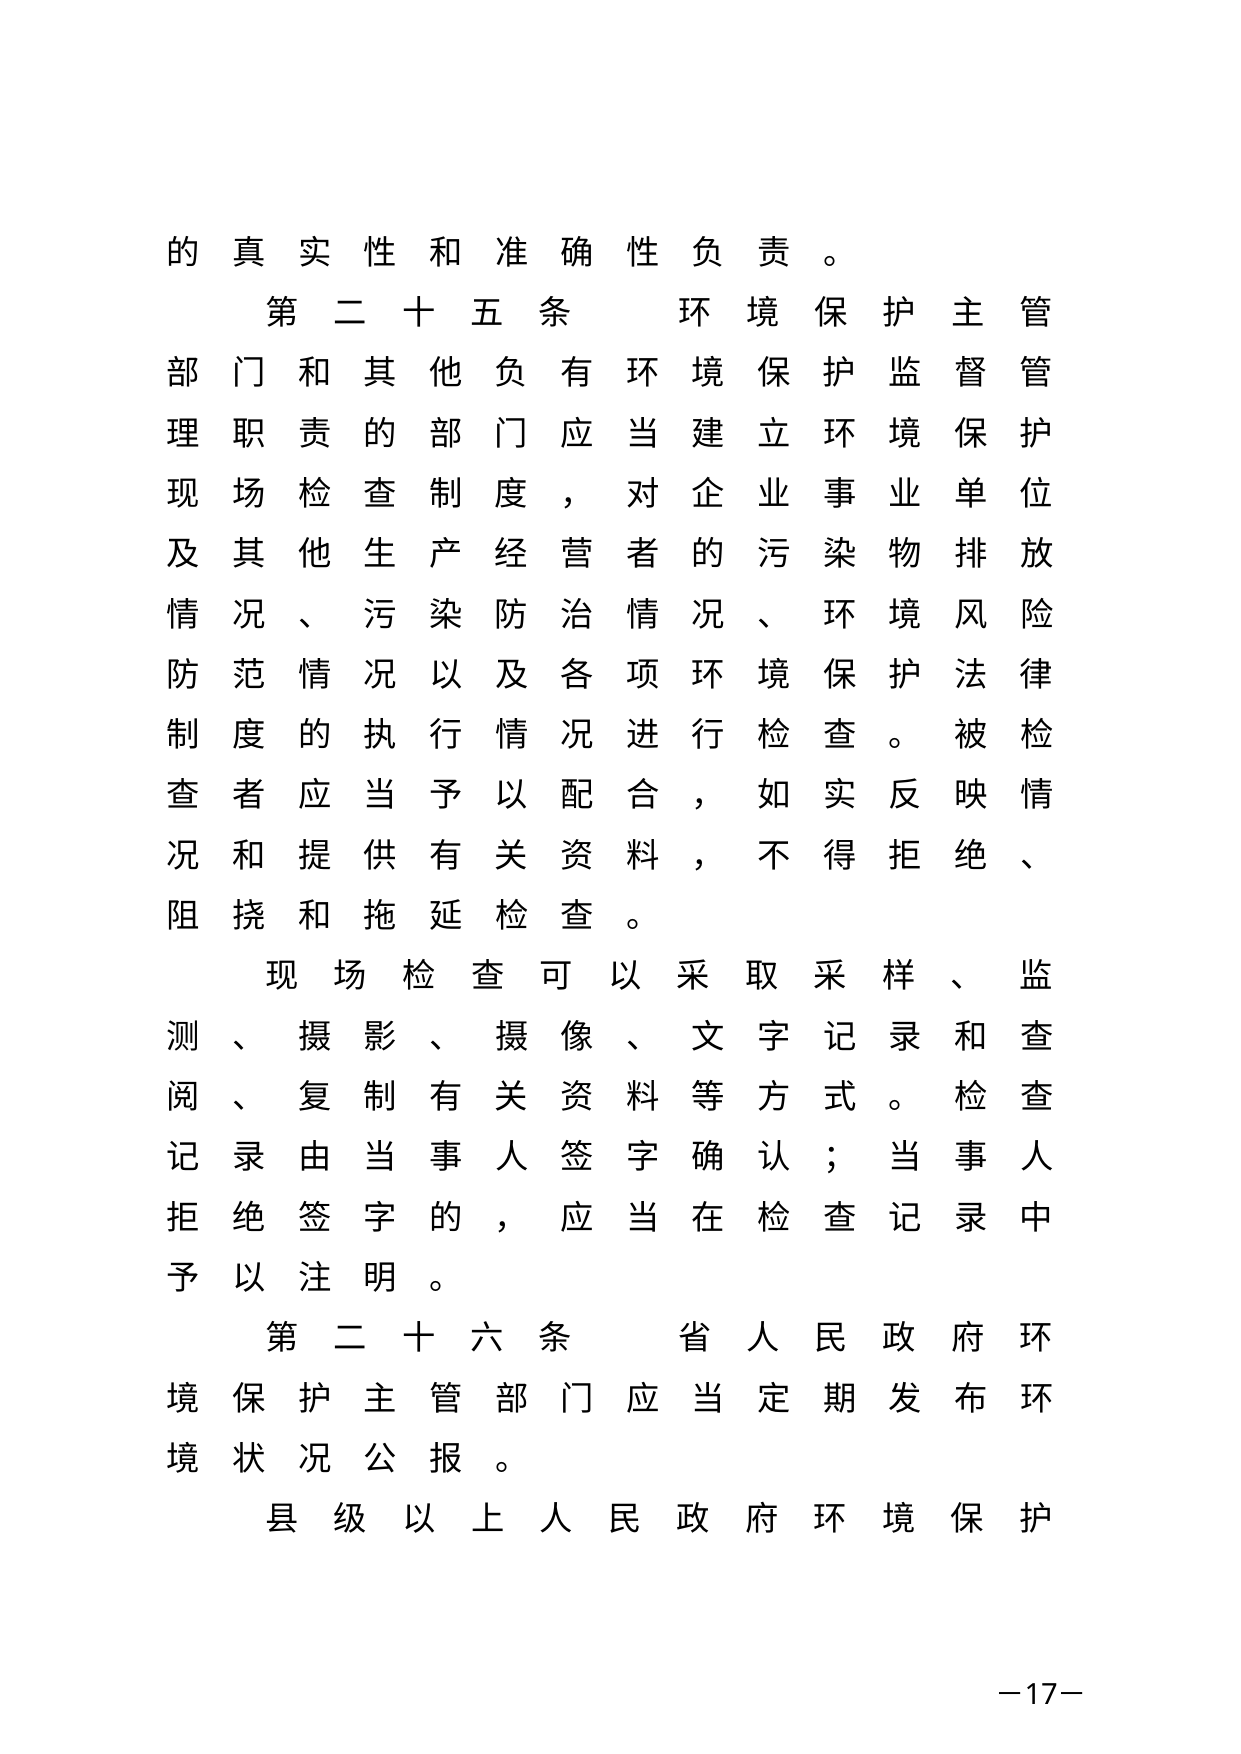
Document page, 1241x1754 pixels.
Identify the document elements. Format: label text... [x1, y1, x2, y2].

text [167, 1486, 1085, 1546]
text 第二十六条 省人民政府环境保护主管部门应当定期发布环境状况公报。 [167, 1305, 1085, 1486]
text 第二十五条 环境保护主管部门和其他负有环境保护监督管理职责的部门应当建立环境保护现场检查制度，对企业事业单位及其他生产经营者的污染物排放情况、污染防治情况、环境风险防范情况以及各项环境保护法律制度的执行情况进行检查。被检查者应当予以配合，如实反映情况和提供有关资料，不得拒绝、阻挠和拖延检查。 [167, 280, 1085, 943]
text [167, 219, 1085, 280]
text 现场检查可以采取采样、监测、摄影、摄像、文字记录和查阅、复制有关资料等方式。检查记录由当事人签字确认；当事人拒绝签字的，应当在检查记录中予以注明。 [167, 943, 1085, 1305]
